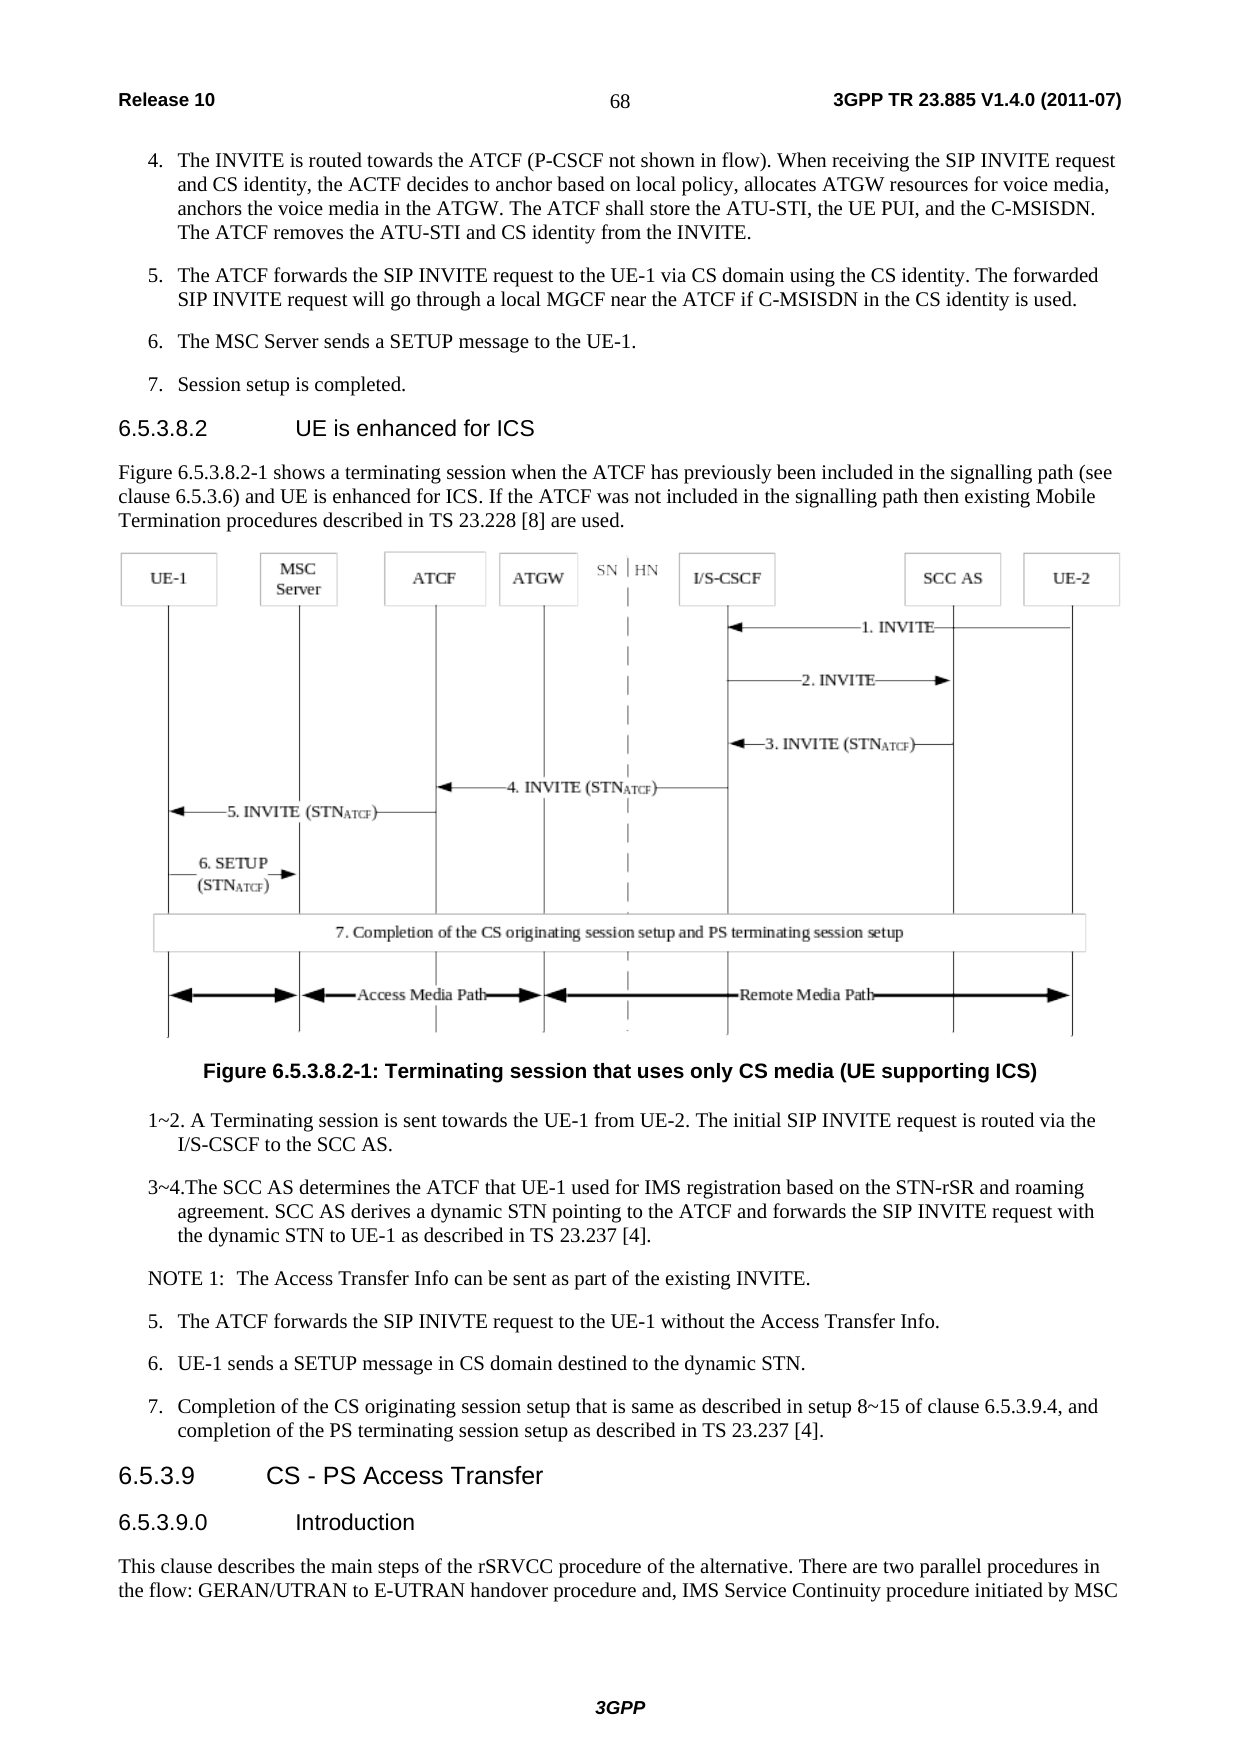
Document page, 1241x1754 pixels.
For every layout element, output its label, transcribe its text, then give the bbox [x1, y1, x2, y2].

text 7. Completion of the CS originating session setup that is same as described in setup 8~15 of clause 6.5.3.9.4, and completion of the PS terminating session setup as described in TS 23.237 [4]. [148, 1394, 1122, 1442]
text 5. The ATCF forwards the SIP INIVTE request to the UE-1 without the Access Transfer Info. [148, 1308, 1122, 1333]
subtitle 6.5.3.9.0 Introduction [118, 1508, 1122, 1535]
text 1~2. A Terminating session is sent towards the UE-1 from UE-2. The initial SIP INVITE request is routed via the I/S-CSCF to the SCC AS. [148, 1108, 1122, 1156]
text Figure 6.5.3.8.2-1: Terminating session that uses only CS media (UE supporting ICS) [118, 1059, 1122, 1083]
text 5. The ATCF forwards the SIP INVITE request to the UE-1 via CS domain using the CS identity. The forwarded SIP INVITE request will go through a local MGCF near the ATCF if C-MSISDN in the CS identity is used. [148, 262, 1122, 311]
subtitle 6.5.3.9 CS - PS Access Transfer [118, 1461, 1122, 1490]
text Figure 6.5.3.8.2-1 shows a terminating session when the ATCF has previously been included in the signalling path (see clause 6.5.3.6) and UE is enhanced for ICS. If the ATCF was not included in the signalling path then existing Mobile Termination procedures described in TS 23.228 [8] are used. [118, 460, 1122, 532]
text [118, 1554, 1122, 1602]
text 7. Session setup is completed. [148, 372, 1122, 396]
text 6. UE-1 sends a SETUP message in CS domain destined to the dynamic STN. [148, 1351, 1122, 1375]
text 3~4.The SCC AS determines the ATCF that UE-1 used for IMS registration based on the STN-rSR and roaming agreement. SCC AS derives a dynamic STN pointing to the ATCF and forwards the SIP INVITE request with the dynamic STN to UE-1 as described in TS 23.237 [4]. [148, 1175, 1122, 1247]
text NOTE 1: The Access Transfer Info can be sent as part of the existing INVITE. [148, 1266, 1122, 1290]
subtitle 6.5.3.8.2 UE is enhanced for ICS [118, 415, 1122, 441]
text 4. The INVITE is routed towards the ATCF (P-CSCF not shown in flow). When receiving the SIP INVITE request and CS identity, the ACTF decides to anchor based on local policy, allocates ATGW resources for voice media, anchors the voice media in the ATGW. The ATCF shall store the ATU-STI, the UE PUI, and the C-MSISDN. The ATCF removes the ATU-STI and CS identity from the INVITE. [148, 147, 1122, 244]
text 6. The MSC Server sends a SETUP message to the UE-1. [148, 329, 1122, 353]
